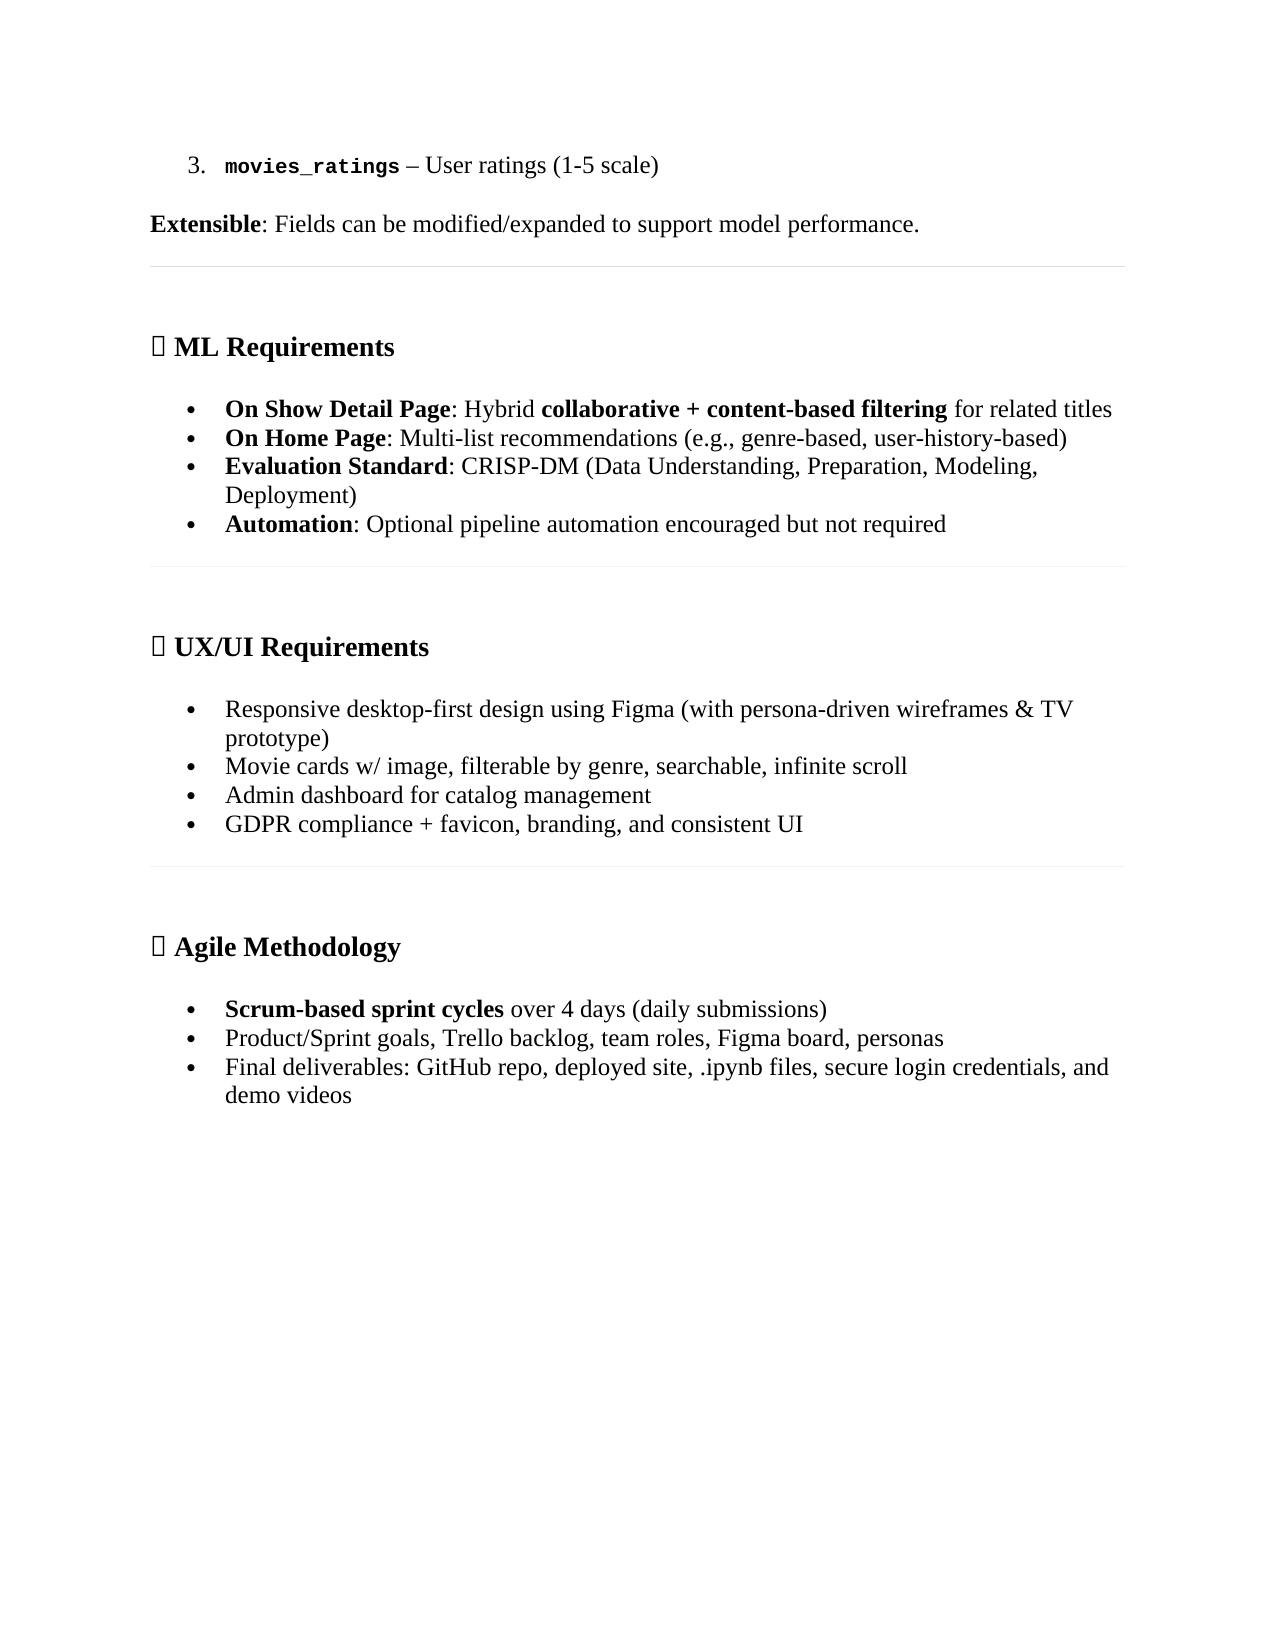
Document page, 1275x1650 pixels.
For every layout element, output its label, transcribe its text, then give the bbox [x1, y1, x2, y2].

list Final deliverables: GitHub repo, deployed site, .ipynb files, secure login credentials, and demo videos [187, 1052, 1125, 1109]
list On Home Page: Multi-list recommendations (e.g., genre-based, user-history-based) [187, 423, 1125, 451]
list GDPR compliance + favicon, branding, and consistent UI [187, 809, 1125, 838]
text Extensible: Fields can be modified/expanded to support model performance. [150, 209, 1125, 237]
text 🤖 ML Requirements [150, 326, 1125, 365]
list Movie cards w/ image, filterable by genre, searchable, infinite scroll [187, 751, 1125, 780]
text 📅 Agile Methodology [150, 927, 1125, 965]
list Product/Sprint goals, Trello backlog, team roles, Figma board, personas [187, 1023, 1125, 1052]
list Evaluation Standard: CRISP-DM (Data Understanding, Preparation, Modeling, Deployment) [187, 451, 1125, 509]
list On Show Detail Page: Hybrid collaborative + content-based filtering for related titles [187, 394, 1125, 423]
list Admin dashboard for catalog management [187, 780, 1125, 809]
list Responsive desktop-first design using Figma (with persona-driven wireframes & TV prototype) [187, 694, 1125, 751]
list Automation: Optional pipeline automation encouraged but not required [187, 509, 1125, 538]
text 🎨 UX/UI Requirements [150, 626, 1125, 665]
list movies_ratings – User ratings (1-5 scale) [187, 150, 1125, 179]
list Scrum-based sprint cycles over 4 days (daily submissions) [187, 994, 1125, 1023]
